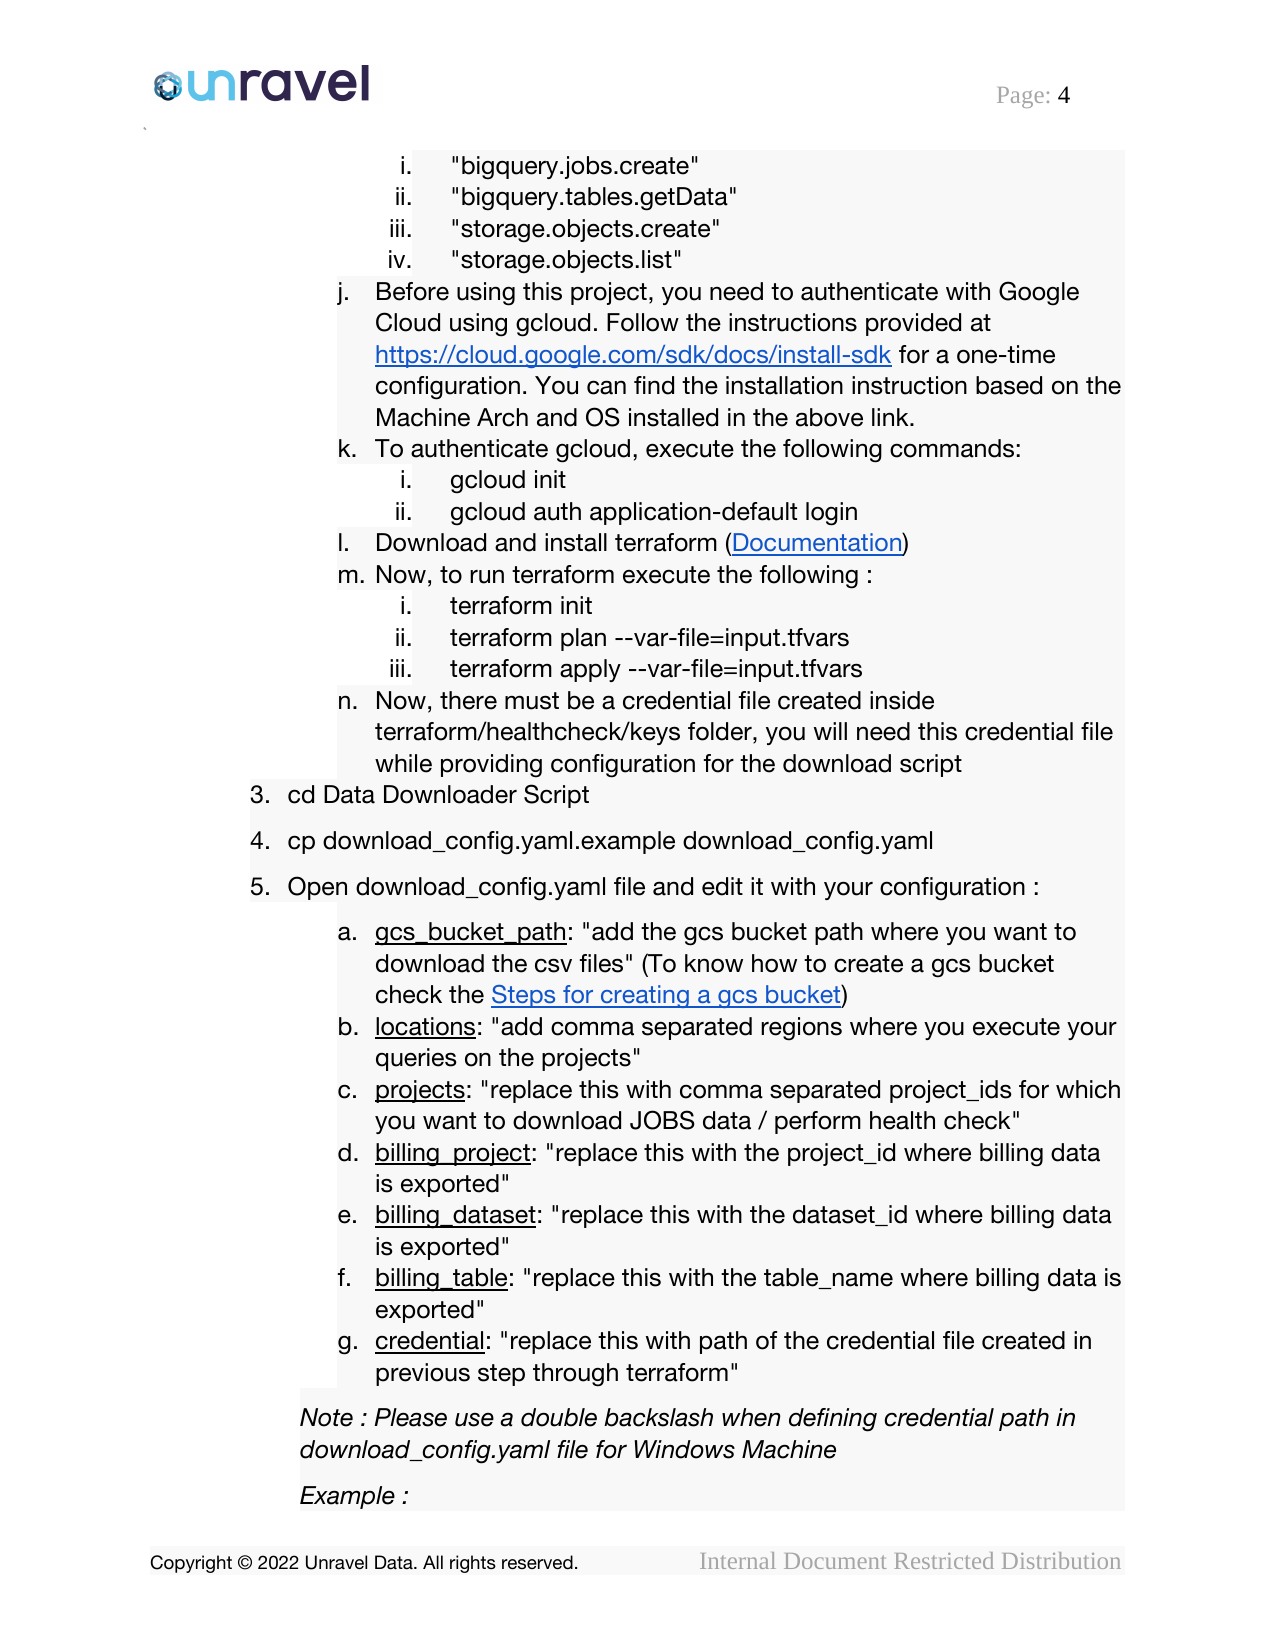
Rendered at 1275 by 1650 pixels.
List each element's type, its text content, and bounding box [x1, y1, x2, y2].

list projects: "replace this with comma separated project_ids for which you want to download JOBS data / perform health check" [337, 1074, 1125, 1137]
list locations: "add comma separated regions where you execute your queries on the projects" [337, 1011, 1125, 1074]
list billing_table: "replace this with the table_name where billing data is exported" [337, 1262, 1125, 1325]
list Download and install terraform (Documentation) [337, 527, 1125, 559]
list Now, there must be a credential file created inside terraform/healthcheck/keys folder, you will need this credential file while providing configuration for the download script [337, 685, 1125, 779]
list "storage.objects.list" [412, 244, 1125, 276]
list gcloud init [412, 464, 1125, 496]
list terraform apply --var-file=input.tfvars [412, 653, 1125, 685]
list terraform init [412, 590, 1125, 622]
list gcs_bucket_path: "add the gcs bucket path where you want to download the csv files" (To know how to create a gcs bucket check the Steps for creating a gcs bucket) [337, 916, 1125, 1011]
picture [150, 65, 384, 104]
list billing_dataset: "replace this with the dataset_id where billing data is exported" [337, 1199, 1125, 1262]
list Open download_config.yaml file and edit it with your configuration : [250, 871, 1125, 902]
list cp download_config.yaml.example download_config.yaml [250, 825, 1125, 856]
list To authenticate gcloud, execute the following commands: [337, 433, 1125, 464]
list Before using this project, you need to authenticate with Google Cloud using gcloud. Follow the instructions provided at https://cloud.google.com/sdk/docs/install-sdk for a one-time configuration. You can find the installation instruction based on the Machine Arch and OS installed in the above link. [337, 276, 1125, 433]
list Now, to run terraform execute the following : [337, 559, 1125, 590]
list terraform plan --var-file=input.tfvars [412, 622, 1125, 653]
list cd Data Downloader Script [250, 779, 1125, 811]
list "bigquery.jobs.create" [412, 150, 1125, 181]
list "bigquery.tables.getData" [412, 181, 1125, 213]
list gcloud auth application-default login [412, 496, 1125, 527]
text Example : [300, 1480, 1125, 1511]
text Note : Please use a double backslash when defining credential path in download_config.yaml file for Windows Machine [300, 1402, 1125, 1465]
list billing_project: "replace this with the project_id where billing data is exported" [337, 1137, 1125, 1199]
list "storage.objects.create" [412, 213, 1125, 244]
list credential: "replace this with path of the credential file created in previous step through terraform" [337, 1325, 1125, 1388]
